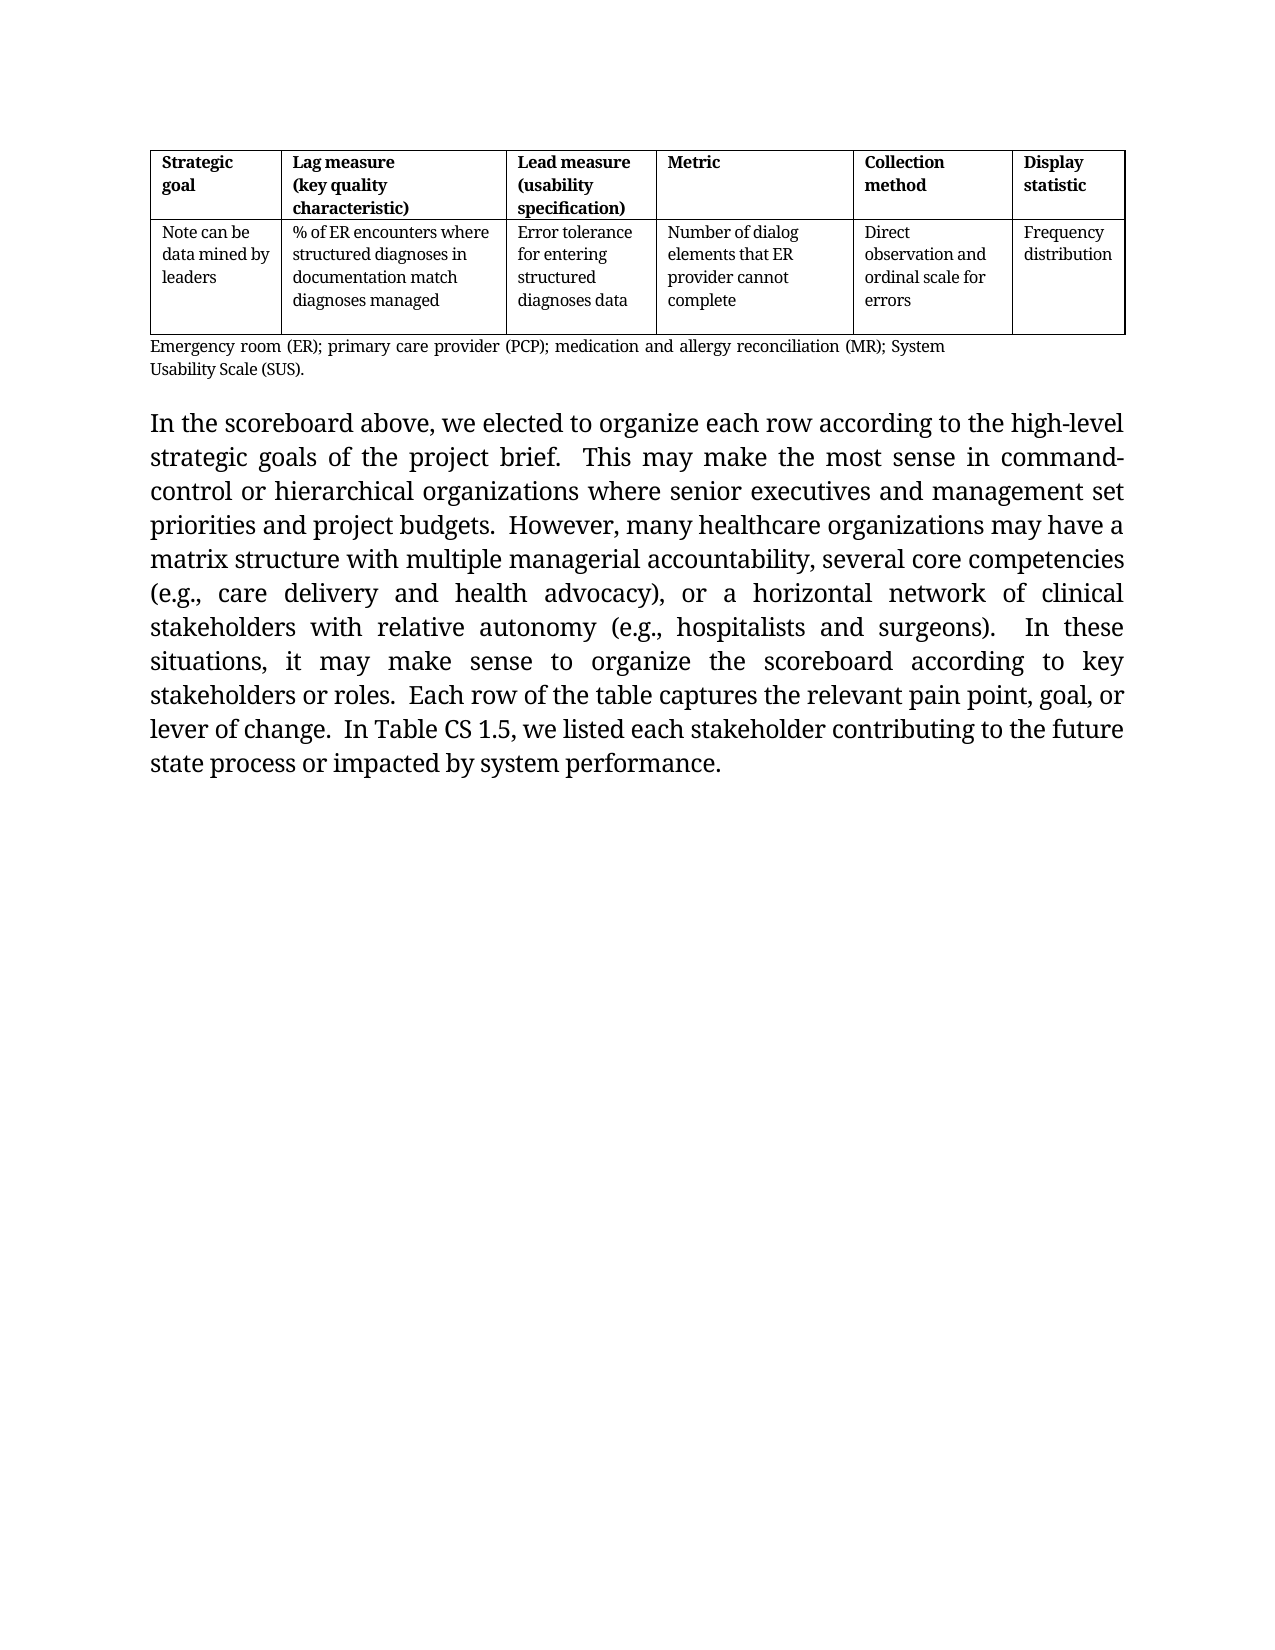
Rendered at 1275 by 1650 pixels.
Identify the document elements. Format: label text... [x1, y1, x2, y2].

table_cell Frequency distribution [1013, 220, 1124, 334]
table_header Collection method [854, 151, 1012, 219]
table_header Lead measure (usability specification) [507, 151, 656, 219]
table_cell % of ER encounters where structured diagnoses in documentation match diagnoses managed [282, 220, 506, 334]
table_header Metric [657, 151, 853, 219]
table_cell Number of dialog elements that ER provider cannot complete [657, 220, 853, 334]
table_cell Note can be data mined by leaders [151, 220, 281, 334]
text Emergency room (ER); primary care provider (PCP); medication and allergy reconciliation (MR); System Usability Scale (SUS). [150, 335, 947, 380]
table_cell Error tolerance for entering structured diagnoses data [507, 220, 656, 334]
table_header Strategic goal [151, 151, 281, 219]
table_header Lag measure (key quality characteristic) [282, 151, 506, 219]
table_cell Direct observation and ordinal scale for errors [854, 220, 1012, 334]
text In the scoreboard above, we elected to organize each row according to the high-level strategic goals of the project brief. This may make the most sense in command-control or hierarchical organizations where senior executives and management set priorities and project budgets. However, many healthcare organizations may have a matrix structure with multiple managerial accountability, several core competencies (e.g., care delivery and health advocacy), or a horizontal network of clinical stakeholders with relative autonomy (e.g., hospitalists and surgeons). In these situations, it may make sense to organize the scoreboard according to key stakeholders or roles. Each row of the table captures the relevant pain point, goal, or lever of change. In Table CS 1.5, we listed each stakeholder contributing to the future state process or impacted by system performance. [150, 405, 1125, 780]
table_header Display statistic [1013, 151, 1124, 219]
